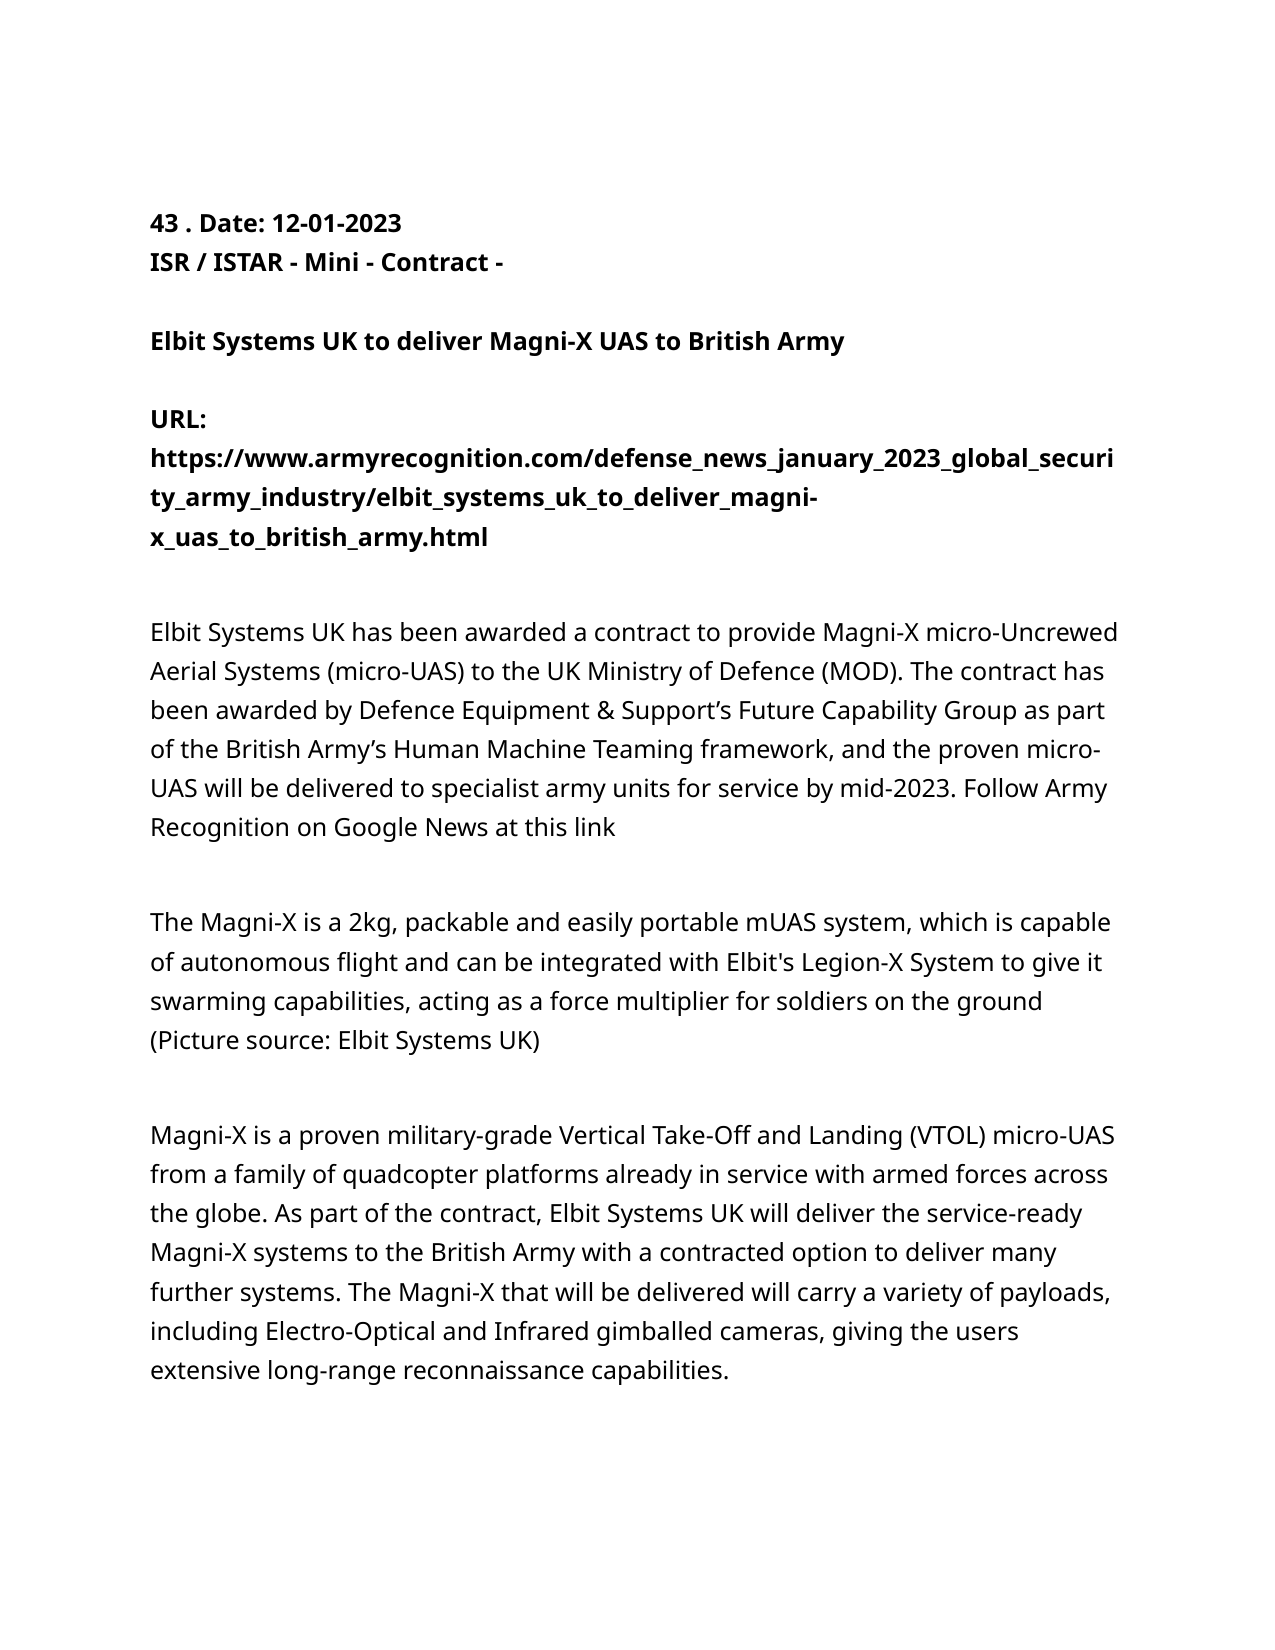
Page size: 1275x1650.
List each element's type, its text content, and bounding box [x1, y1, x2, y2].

text Magni-X is a proven military-grade Vertical Take-Off and Landing (VTOL) micro-UAS from a family of quadcopter platforms already in service with armed forces across the globe. As part of the contract, Elbit Systems UK will deliver the service-ready Magni-X systems to the British Army with a contracted option to deliver many further systems. The Magni-X that will be delivered will carry a variety of payloads, including Electro-Optical and Infrared gimballed cameras, giving the users extensive long-range reconnaissance capabilities. [150, 1117, 1125, 1426]
text 43 . Date: 12-01-2023 ISR / ISTAR - Mini - Contract - Elbit Systems UK to deliver Magni-X UAS to British Army URL: https://www.armyrecognition.com/defense_news_january_2023_global_security_army_industry/elbit_systems_uk_to_deliver_magni-x_uas_to_british_army.html [150, 206, 1125, 592]
text The Magni-X is a 2kg, packable and easily portable mUAS system, which is capable of autonomous flight and can be integrated with Elbit's Legion-X System to give it swarming capabilities, acting as a force multiplier for soldiers on the ground (Picture source: Elbit Systems UK) [150, 905, 1125, 1096]
text Elbit Systems UK has been awarded a contract to provide Magni-X micro-Uncrewed Aerial Systems (micro-UAS) to the UK Ministry of Defence (MOD). The contract has been awarded by Defence Equipment & Support’s Future Capability Group as part of the British Army’s Human Machine Teaming framework, and the proven micro-UAS will be delivered to specialist army units for service by mid-2023. Follow Army Recognition on Google News at this link [150, 614, 1125, 883]
